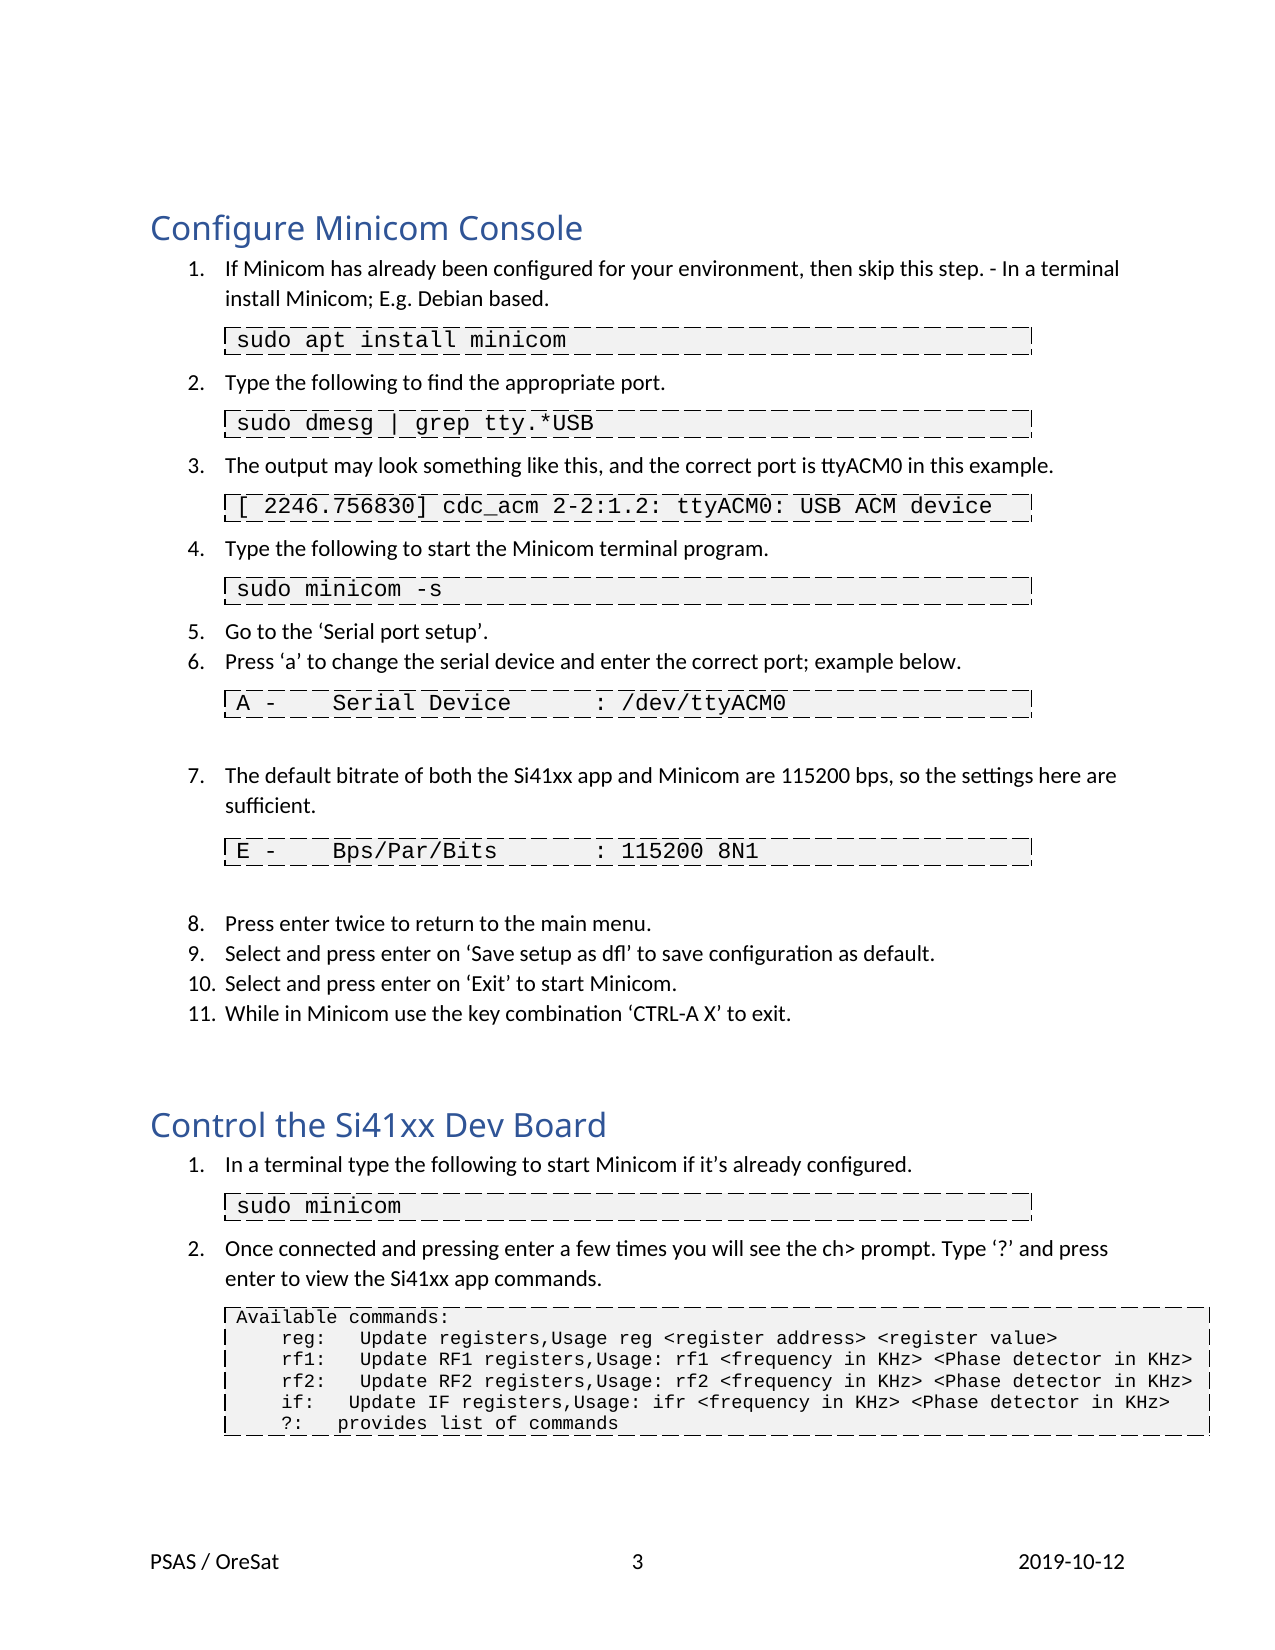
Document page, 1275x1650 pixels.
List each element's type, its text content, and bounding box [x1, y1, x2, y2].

table_header sudo apt install minicom [225, 327, 1031, 354]
table_header sudo minicom [225, 1193, 1031, 1220]
table_header Available commands: reg: Update registers,Usage reg <register address> <register value> rf1: Update RF1 registers,Usage: rf1 <frequency in KHz> <Phase detector in KHz> rf2: Update RF2 registers,Usage: rf2 <frequency in KHz> <Phase detector in KHz> if: Update IF registers,Usage: ifr <frequency in KHz> <Phase detector in KHz> ?: provides list of commands [225, 1307, 1209, 1435]
list If Minicom has already been configured for your environment, then skip this step. - In a terminal install Minicom; E.g. Debian based. [187, 254, 1125, 312]
list Press enter twice to return to the main menu. [187, 909, 1125, 937]
list Type the following to find the appropriate port. [187, 368, 1125, 396]
list Type the following to start the Minicom terminal program. [187, 534, 1125, 562]
list The output may look something like this, and the correct port is ttyACM0 in this example. [187, 451, 1125, 479]
list The default bitrate of both the Si41xx app and Minicom are 115200 bps, so the settings here are sufficient. [187, 761, 1125, 819]
list Once connected and pressing enter a few times you will see the ch> prompt. Type ‘?’ and press enter to view the Si41xx app commands. [187, 1234, 1125, 1292]
list Select and press enter on ‘Save setup as dfl’ to save configuration as default. [187, 939, 1125, 967]
subtitle Configure Minicom Console [150, 205, 1125, 251]
table_header [ 2246.756830] cdc_acm 2-2:1.2: ttyACM0: USB ACM device [225, 494, 1031, 521]
list Go to the ‘Serial port setup’. [187, 617, 1125, 645]
list In a terminal type the following to start Minicom if it’s already configured. [187, 1150, 1125, 1178]
table_header sudo dmesg | grep tty.*USB [225, 410, 1031, 437]
subtitle Control the Si41xx Dev Board [150, 1101, 1125, 1147]
table_header E - Bps/Par/Bits : 115200 8N1 [225, 838, 1031, 865]
table_header sudo minicom -s [225, 577, 1031, 604]
table_header A - Serial Device : /dev/ttyACM0 [225, 690, 1031, 717]
list While in Minicom use the key combination ‘CTRL-A X’ to exit. [187, 999, 1125, 1027]
list Select and press enter on ‘Exit’ to start Minicom. [187, 969, 1125, 997]
list Press ‘a’ to change the serial device and enter the correct port; example below. [187, 647, 1125, 676]
